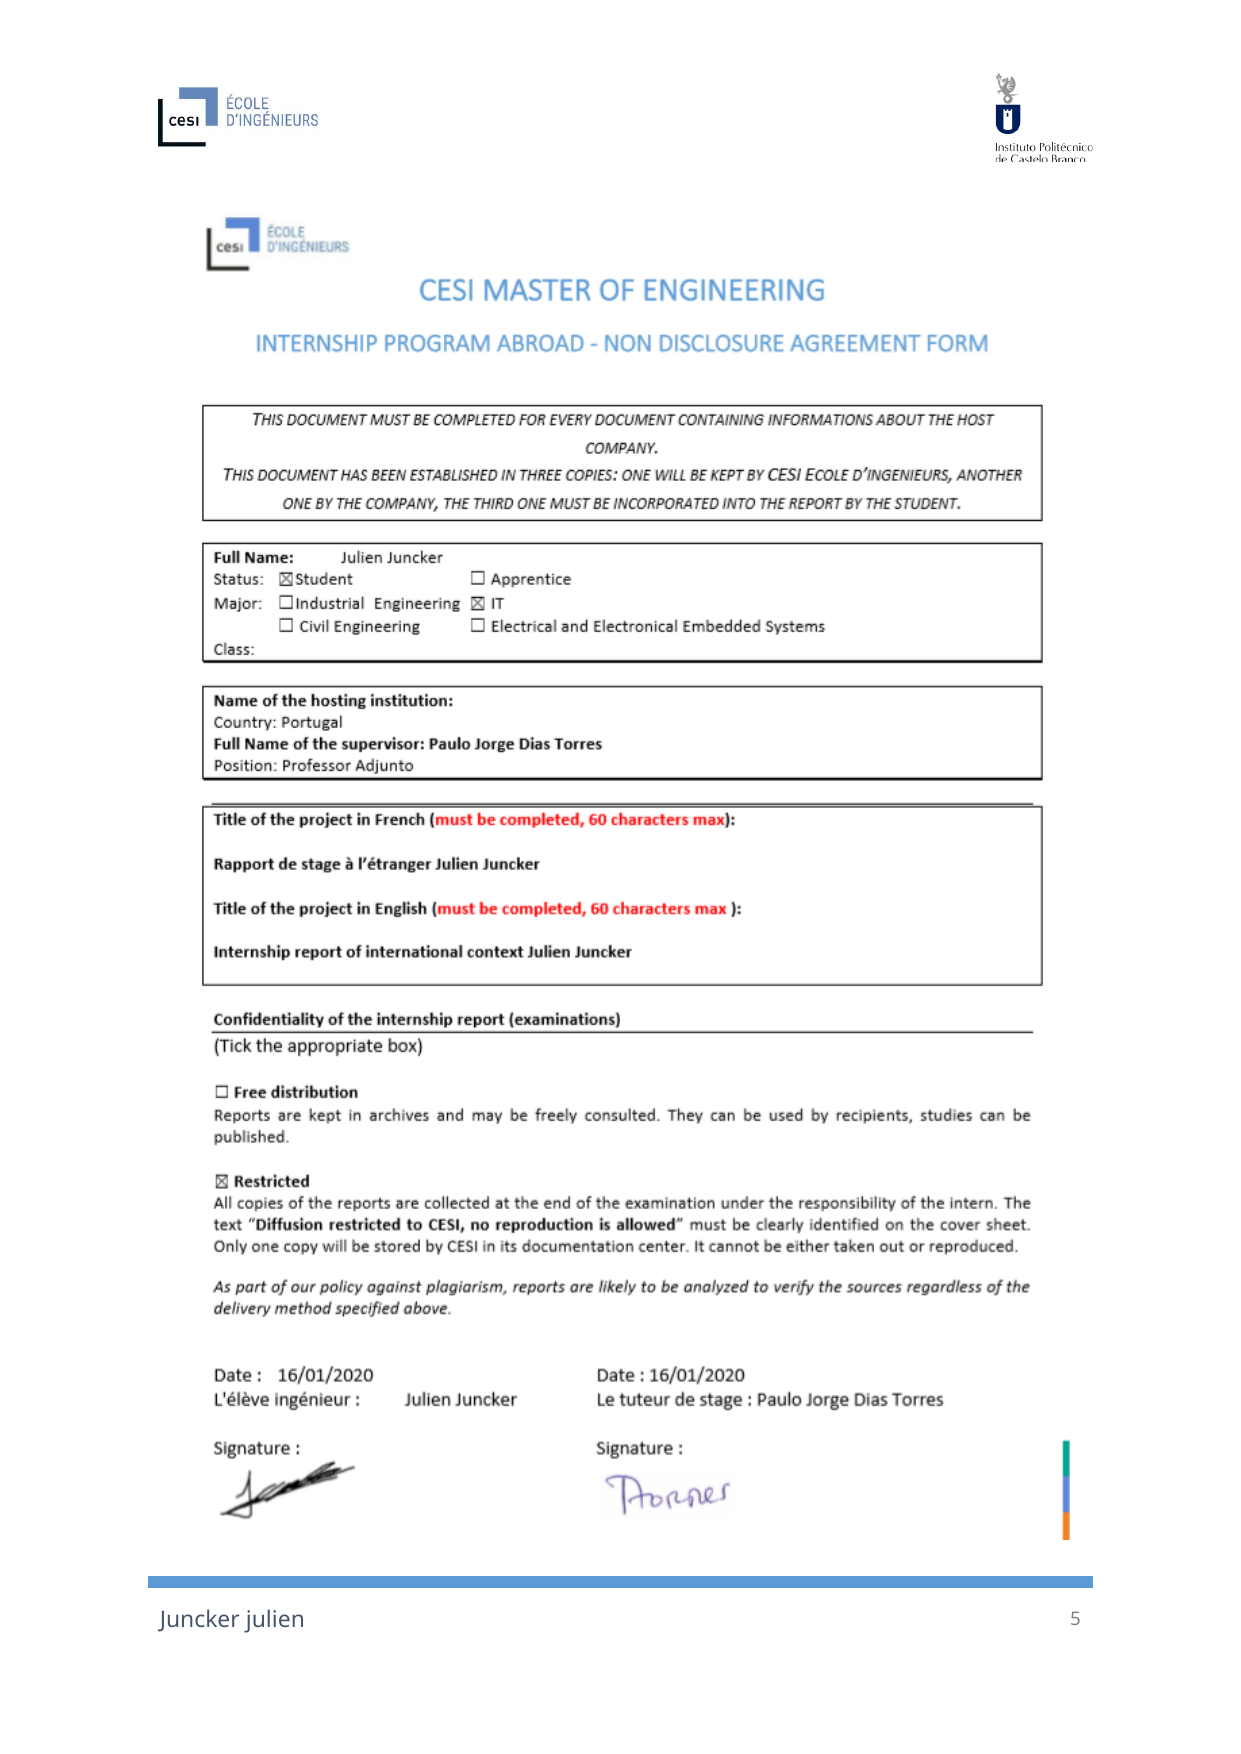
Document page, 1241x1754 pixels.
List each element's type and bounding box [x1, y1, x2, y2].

picture [147, 73, 1093, 1540]
